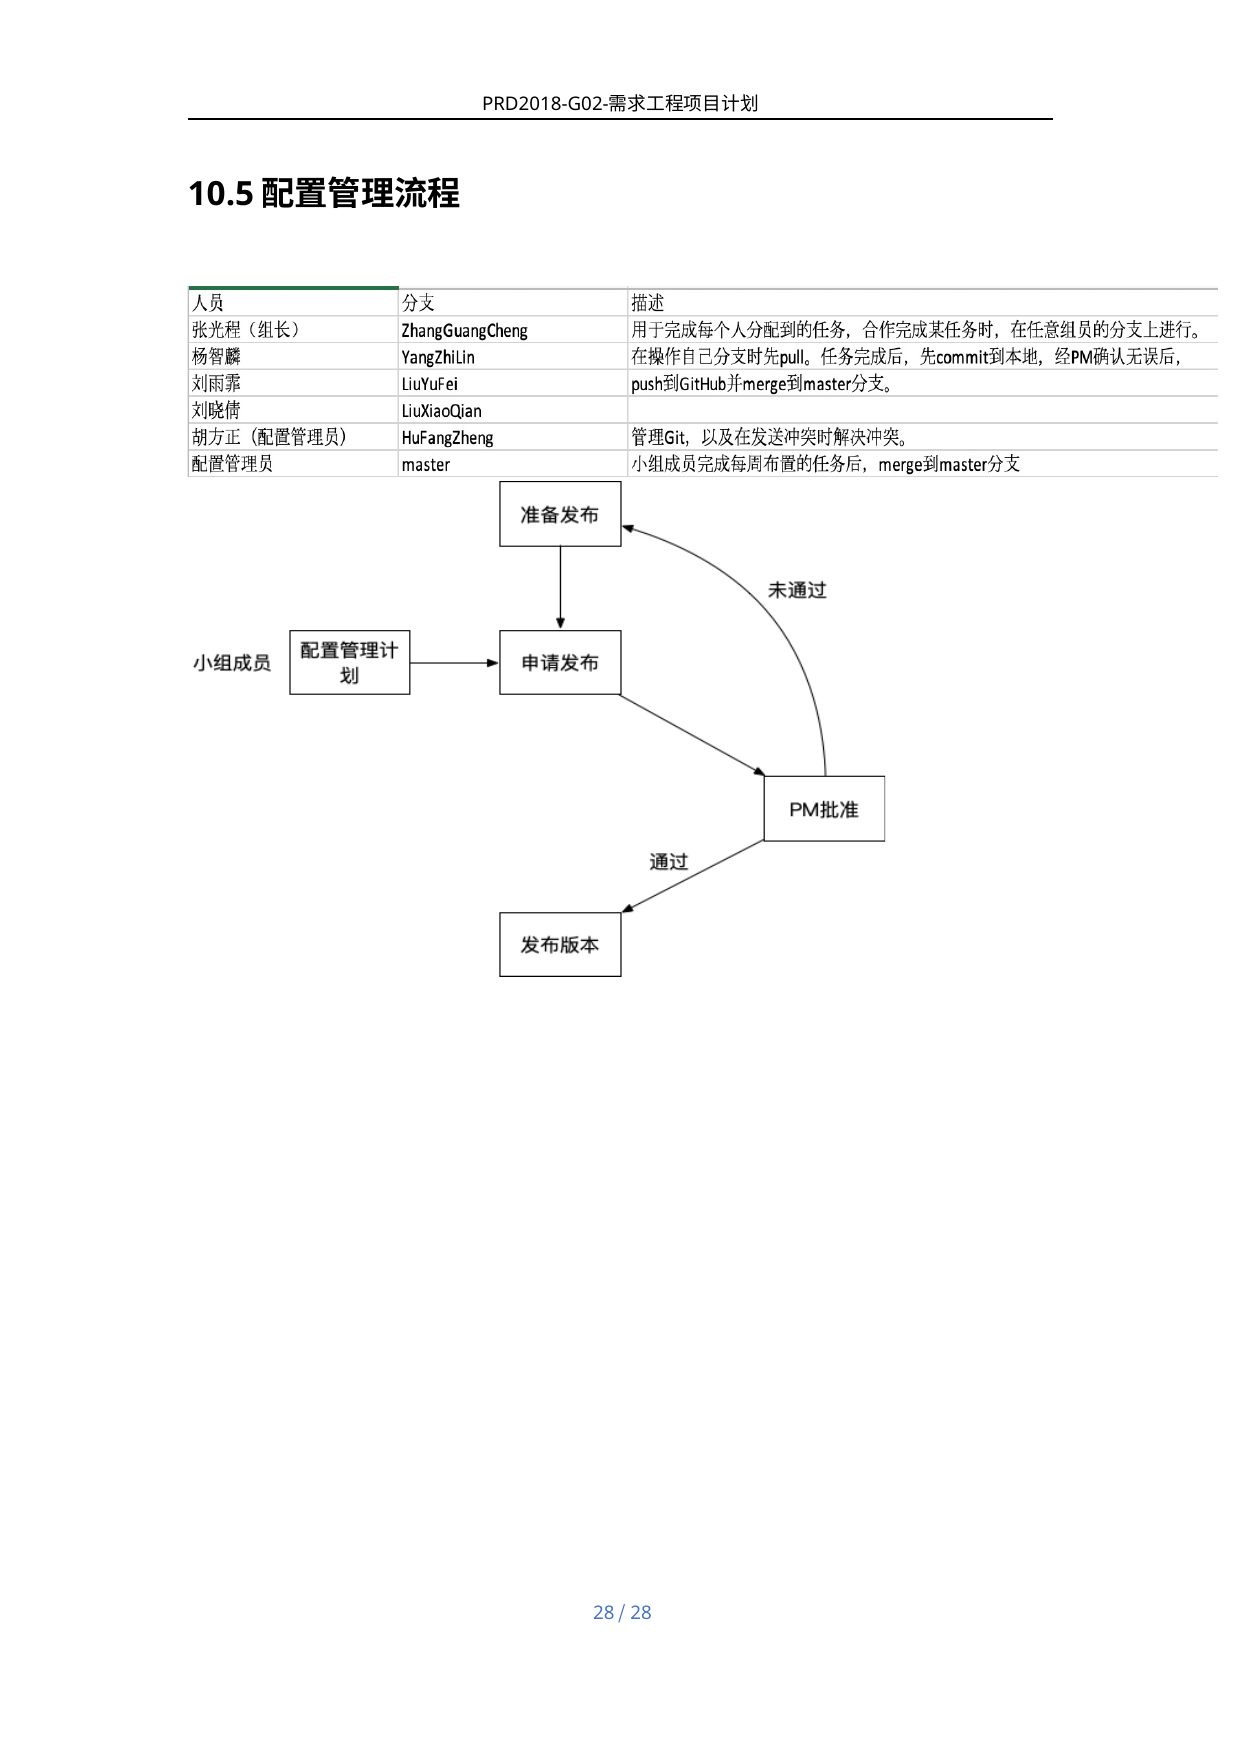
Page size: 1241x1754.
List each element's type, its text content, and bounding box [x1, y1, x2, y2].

subtitle 10.5配置管理流程 [187, 159, 1053, 224]
picture [187, 286, 1218, 477]
picture [187, 481, 886, 977]
